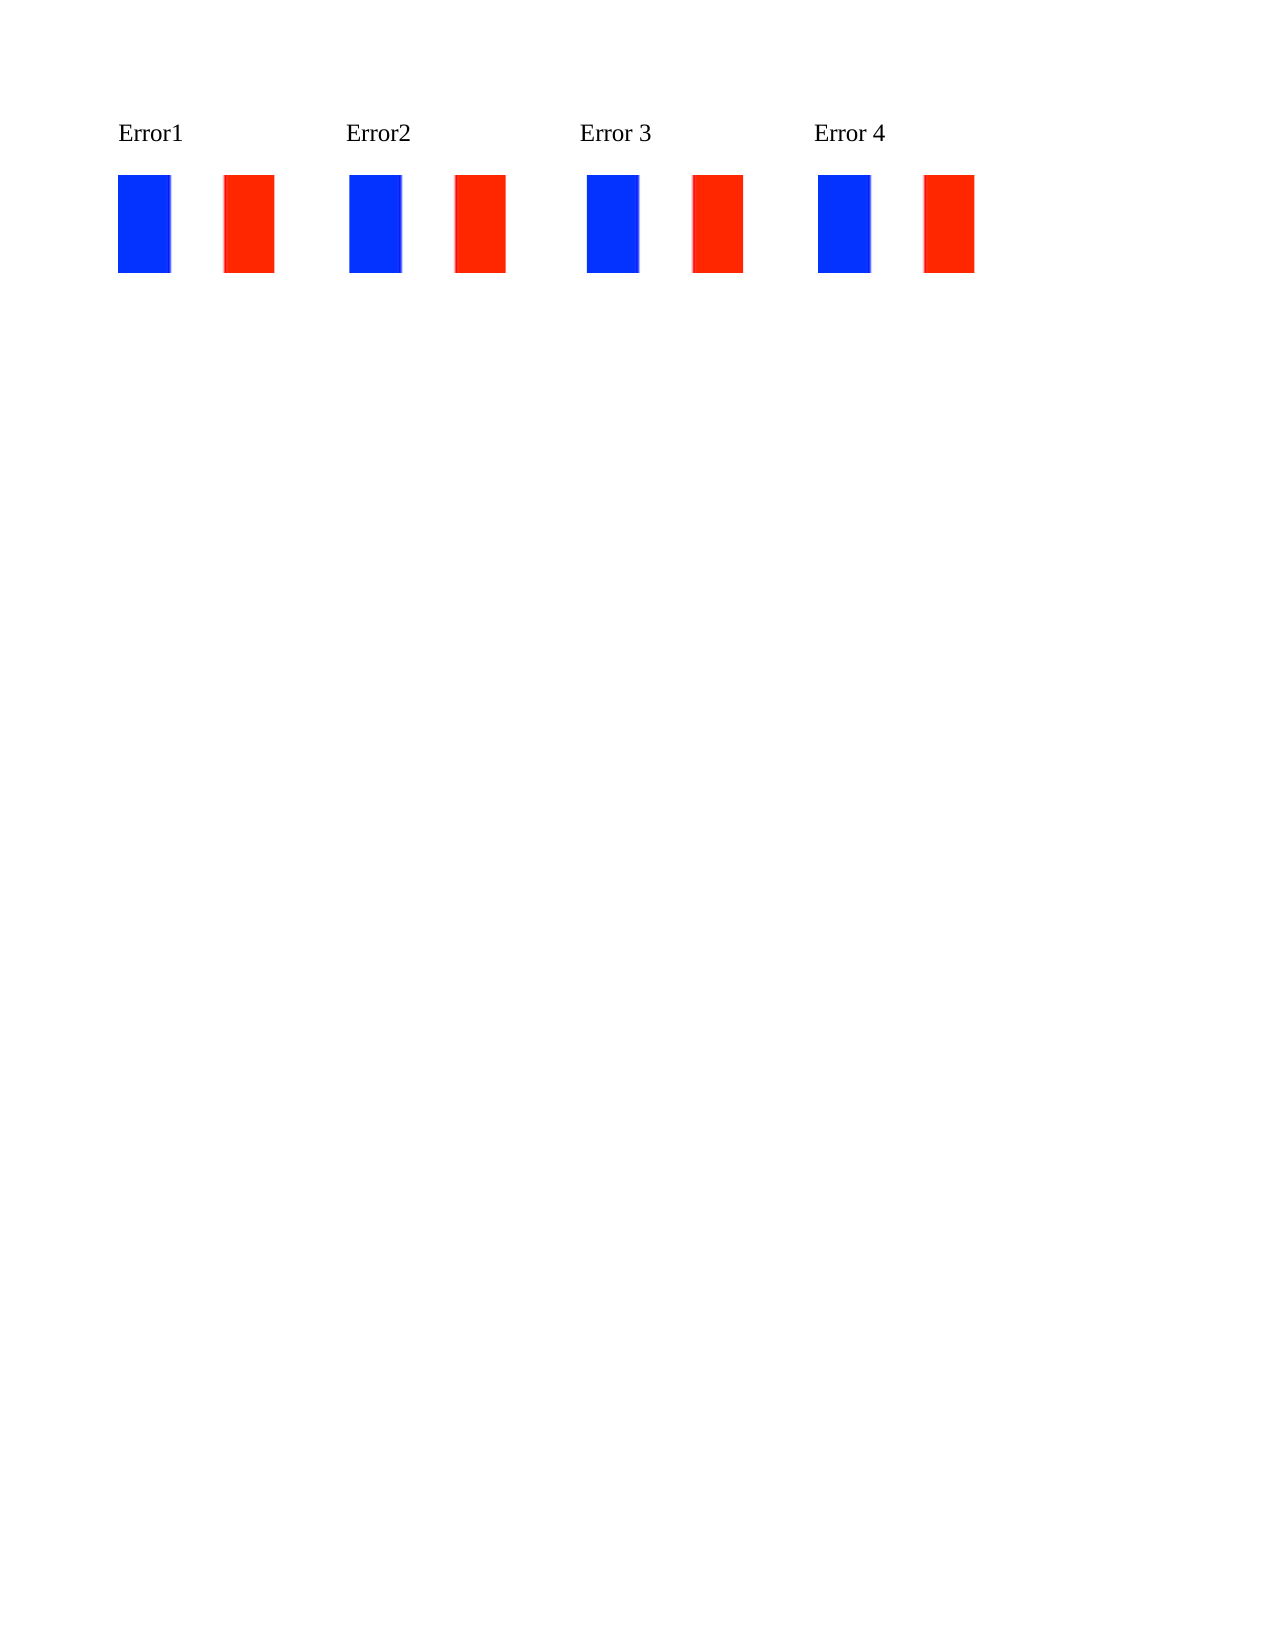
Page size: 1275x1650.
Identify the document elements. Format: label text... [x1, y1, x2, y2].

picture [118, 175, 275, 273]
picture [818, 175, 975, 273]
text Error1 Error2 Error 3 Error 4 [118, 118, 1157, 147]
picture [349, 175, 506, 273]
picture [586, 175, 744, 273]
